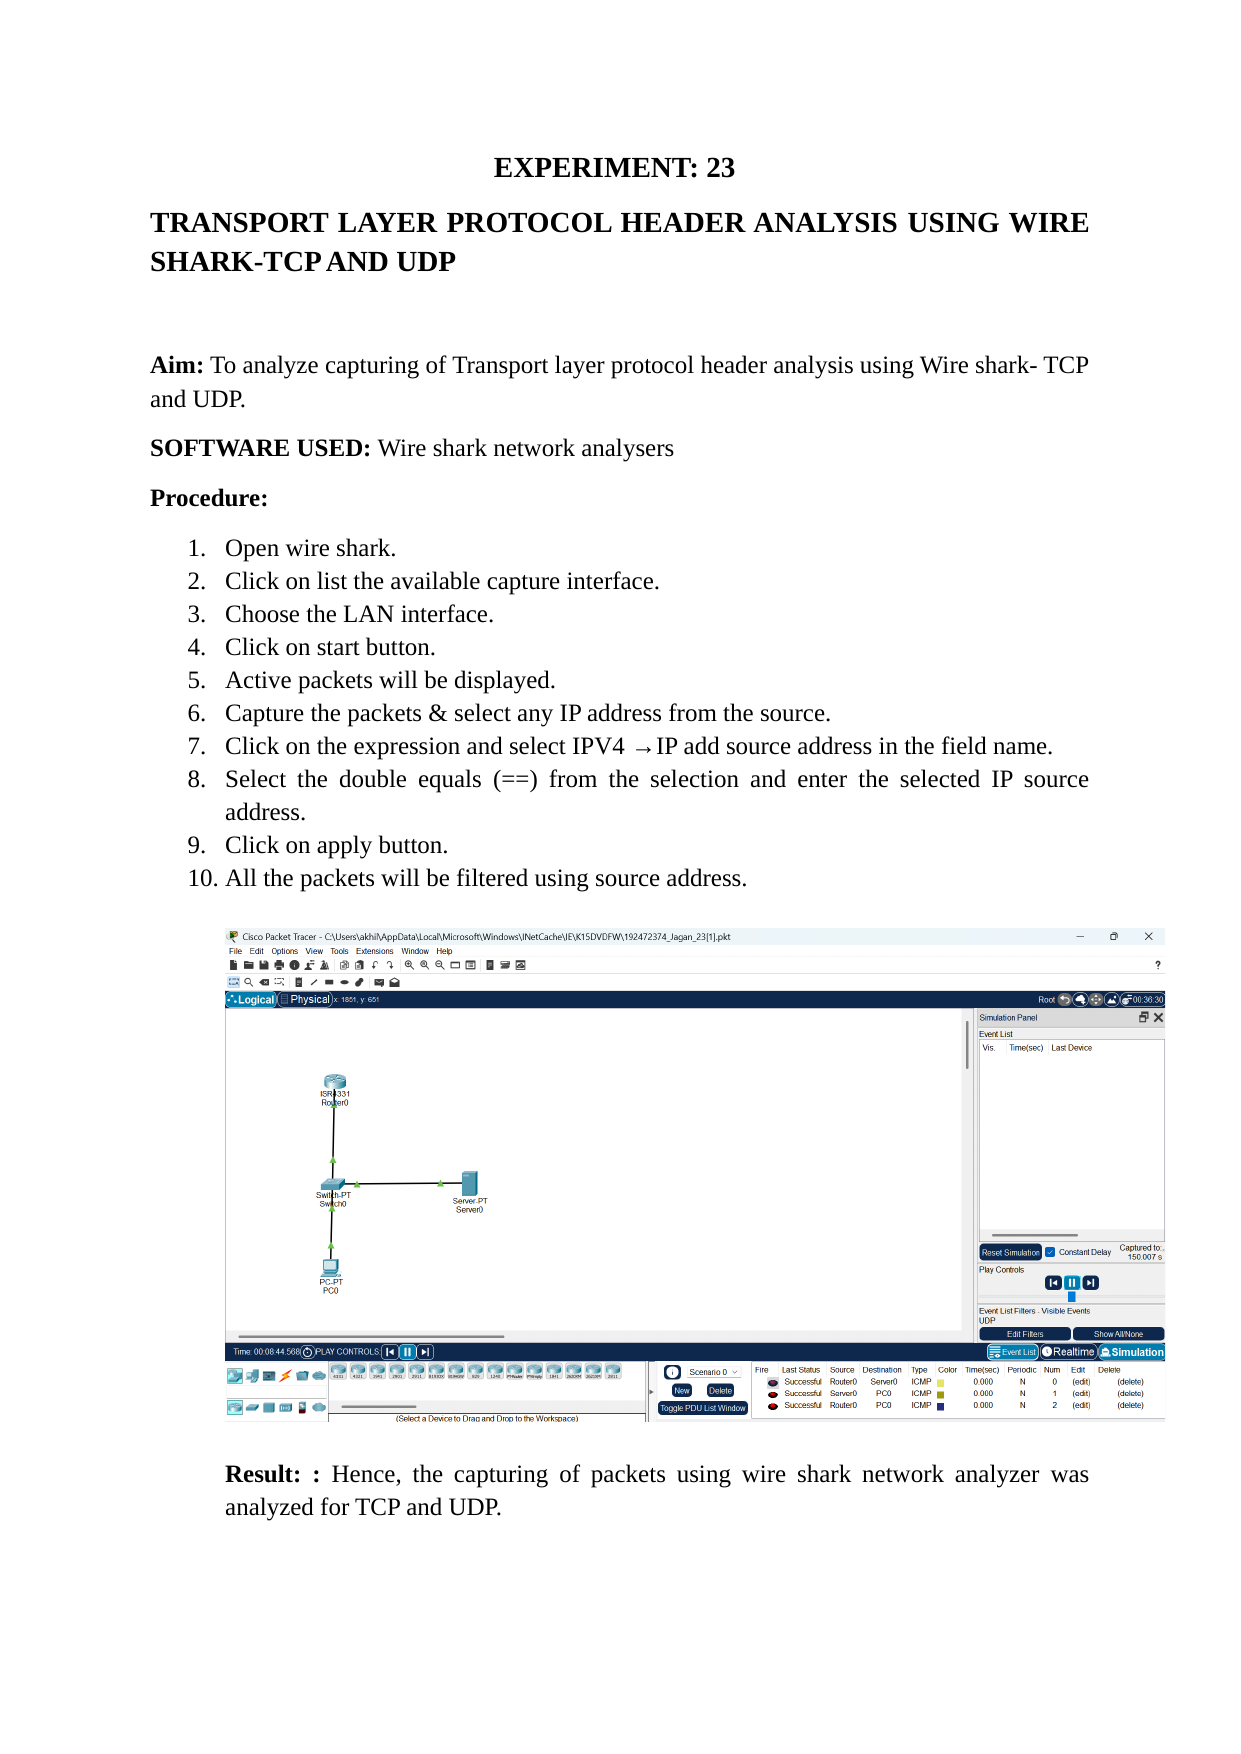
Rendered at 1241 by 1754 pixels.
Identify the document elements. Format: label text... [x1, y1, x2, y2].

list Click on apply button. [187, 830, 1090, 859]
text SOFTWARE USED: Wire shark network analysers [150, 433, 1090, 462]
list Select the double equals (==) from the selection and enter the selected IP source address. [187, 764, 1090, 826]
picture [1101, 1348, 1110, 1356]
list Capture the packets & select any IP address from the source. [187, 698, 1090, 727]
list Choose the LAN interface. [187, 599, 1090, 627]
list Open wire shark. [187, 533, 1090, 561]
list Click on list the available capture interface. [187, 566, 1090, 594]
text Procedure: [150, 483, 1090, 512]
list Active packets will be displayed. [187, 665, 1090, 693]
picture [225, 928, 1166, 1422]
text Aim: To analyze capturing of Transport layer protocol header analysis using Wire shark- TCP and UDP. [150, 351, 1090, 412]
list All the packets will be filtered using source address. [187, 863, 1090, 892]
list Click on the expression and select IPV4 →IP add source address in the field name. [187, 731, 1090, 759]
text TRANSPORT LAYER PROTOCOL HEADER ANALYSIS USING WIRE SHARK-TCP AND UDP [150, 205, 1090, 277]
text EXPERIMENT: 23 [150, 150, 1090, 183]
picture [253, 996, 261, 1005]
list Result: : Hence, the capturing of packets using wire shark network analyzer was analyzed for TCP and UDP. [225, 1459, 1090, 1521]
picture [1135, 1349, 1144, 1355]
list Click on start button. [187, 632, 1090, 661]
